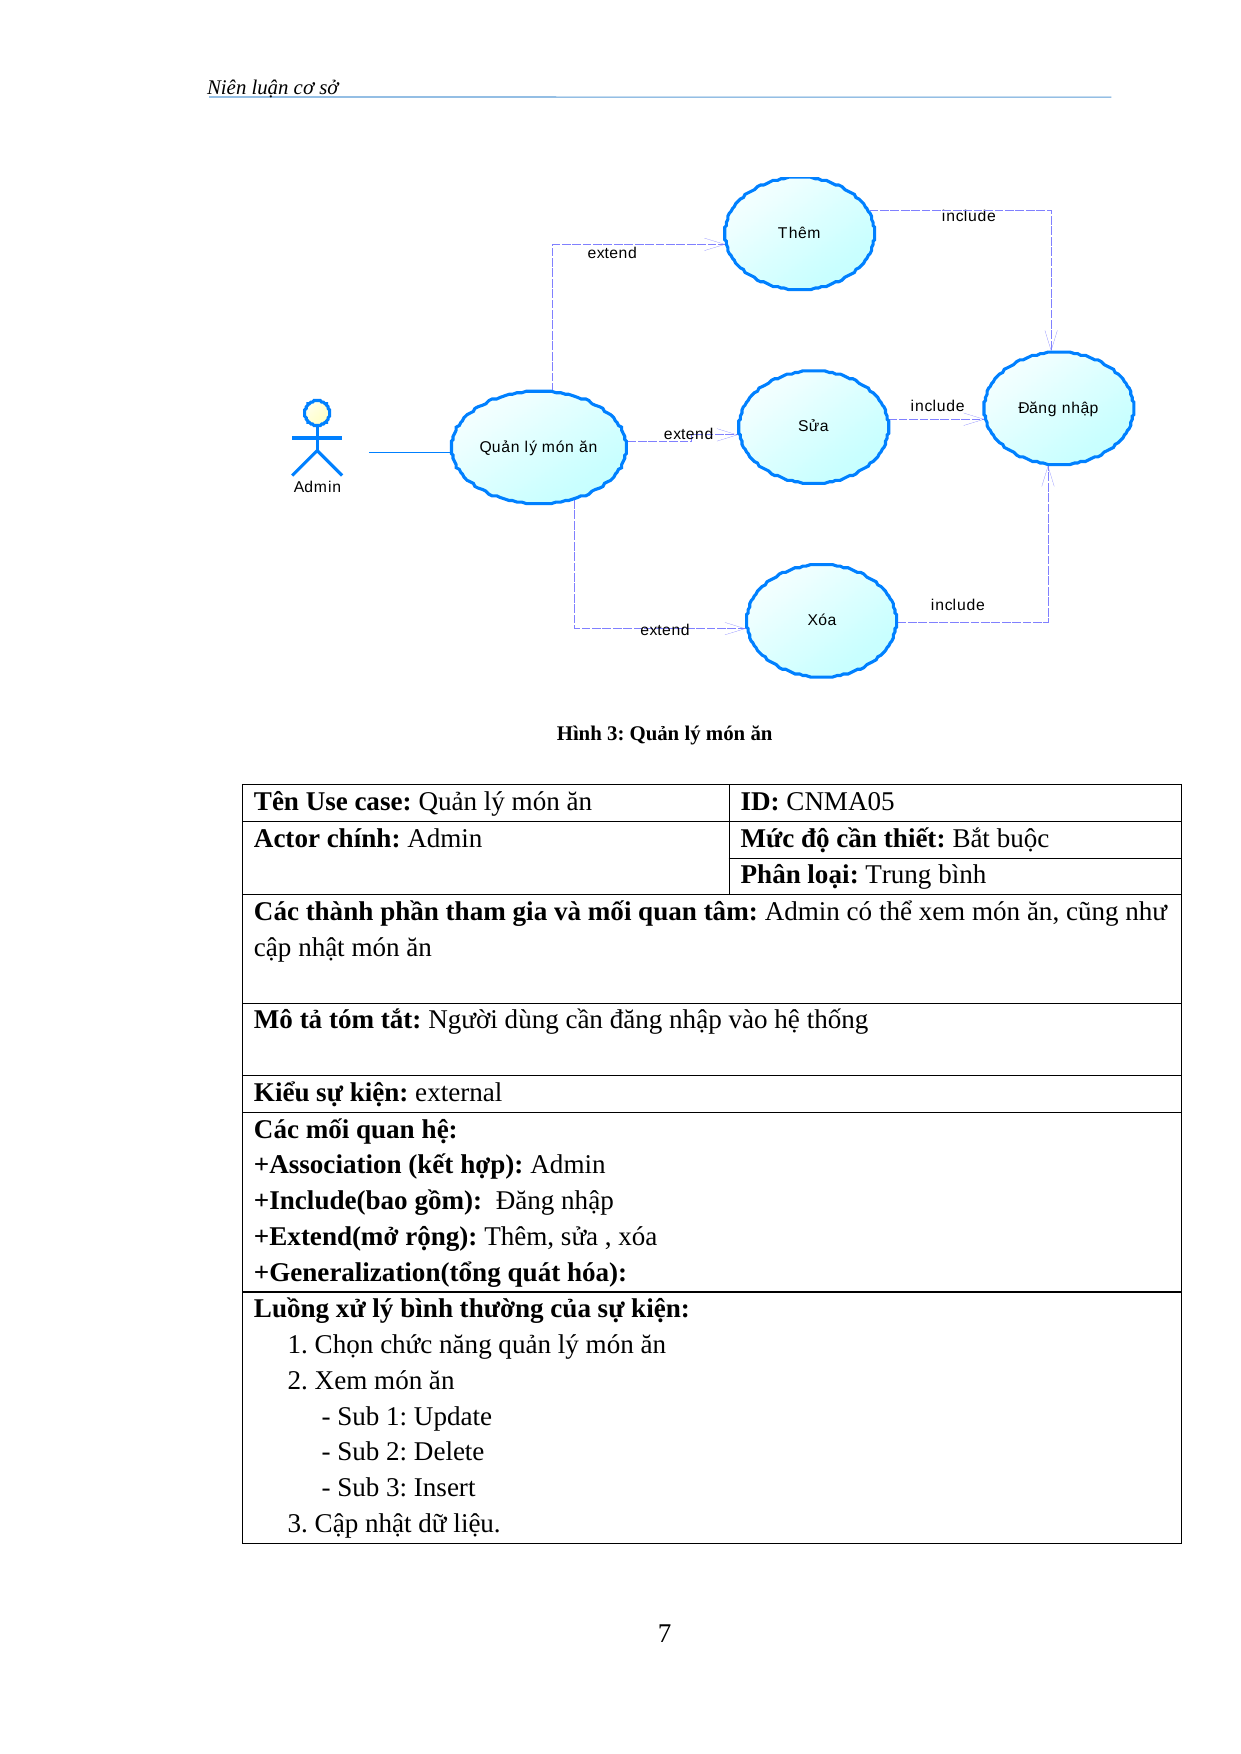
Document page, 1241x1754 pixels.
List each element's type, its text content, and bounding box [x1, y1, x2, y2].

table_cell Mức độ cần thiết: Bắt buộc [730, 822, 1181, 857]
table_cell Phân loại: Trung bình [730, 859, 1181, 894]
table_header Tên Use case: Quản lý món ăn [243, 785, 729, 821]
table_cell Kiểu sự kiện: external [243, 1076, 1181, 1112]
table_cell Mô tả tóm tắt: Người dùng cần đăng nhập vào hệ thống [243, 1004, 1181, 1075]
text Hình 3: Quản lý món ăn [207, 721, 1122, 745]
table_cell Các mối quan hệ: +Association (kết hợp): Admin +Include(bao gồm): Đăng nhập +Extend(mở rộng): Thêm, sửa , xóa +Generalization(tổng quát hóa): [243, 1113, 1181, 1291]
table_header ID: CNMA05 [730, 785, 1181, 821]
table_cell Các thành phần tham gia và mối quan tâm: Admin có thể xem món ăn, cũng như cập nhật món ăn [243, 895, 1181, 1002]
table_cell Actor chính: Admin [243, 822, 729, 894]
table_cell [243, 1293, 1181, 1543]
